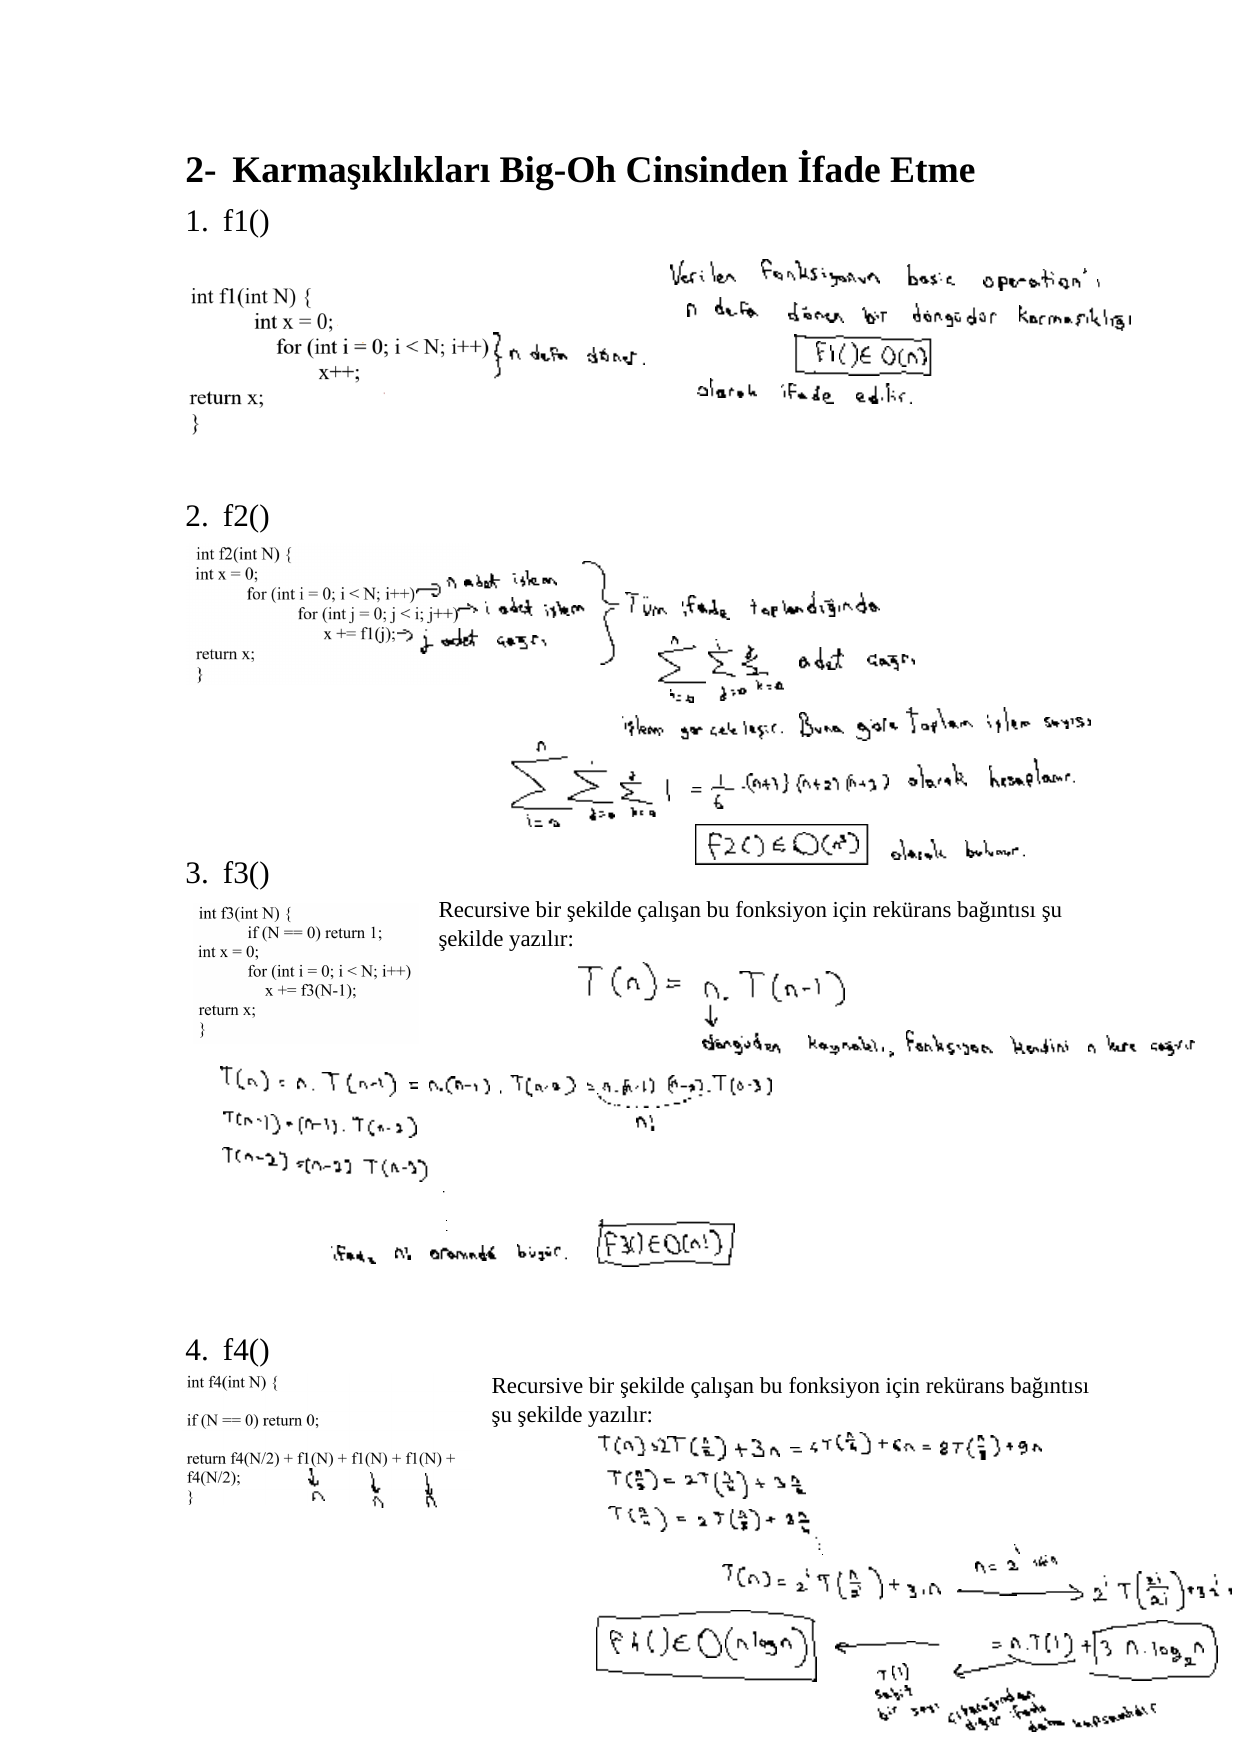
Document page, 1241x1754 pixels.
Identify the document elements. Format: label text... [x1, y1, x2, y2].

picture [810, 1432, 888, 1456]
picture [596, 1610, 817, 1682]
picture [987, 707, 1032, 733]
picture [670, 689, 694, 703]
picture [794, 334, 933, 376]
picture [185, 288, 569, 435]
picture [429, 1076, 490, 1096]
picture [636, 1115, 656, 1131]
picture [681, 721, 783, 741]
picture [1097, 279, 1101, 289]
picture [620, 767, 670, 817]
picture [578, 962, 682, 1002]
picture [1019, 305, 1131, 331]
subtitle f3() [185, 855, 1093, 891]
picture [1044, 717, 1091, 729]
picture [799, 712, 844, 737]
picture [608, 1506, 686, 1532]
picture [597, 1219, 735, 1267]
subtitle Karmaşıklıkları Big-Oh Cinsinden İfade Etme [185, 148, 1093, 191]
picture [510, 741, 615, 827]
picture [722, 1564, 883, 1601]
picture [1151, 1040, 1195, 1056]
picture [913, 303, 1003, 327]
picture [622, 715, 665, 736]
picture [940, 1435, 1013, 1460]
picture [965, 840, 1025, 858]
picture [698, 1509, 822, 1550]
picture [888, 1051, 894, 1059]
picture [297, 1072, 396, 1097]
picture [220, 1066, 286, 1093]
picture [906, 707, 973, 735]
picture [889, 1579, 901, 1592]
picture [711, 773, 889, 809]
picture [606, 1469, 675, 1490]
picture [975, 1560, 1020, 1575]
picture [682, 595, 730, 620]
picture [1010, 1036, 1070, 1054]
picture [893, 1439, 931, 1453]
picture [856, 383, 912, 404]
picture [1197, 1574, 1232, 1598]
picture [1018, 1441, 1042, 1455]
picture [409, 1082, 418, 1089]
picture [257, 1114, 417, 1138]
picture [223, 1110, 254, 1127]
picture [658, 636, 706, 685]
picture [877, 1620, 1218, 1682]
picture [891, 839, 948, 860]
picture [761, 259, 880, 287]
text Recursive bir şekilde çalışan bu fonksiyon için rekürans bağıntısı şu şekilde yazılır: [148, 1372, 1093, 1427]
picture [799, 647, 844, 670]
picture [625, 592, 667, 616]
picture [906, 1030, 993, 1055]
text Recursive bir şekilde çalışan bu fonksiyon için rekürans bağıntısı şu şekilde yazılır: [148, 896, 1093, 951]
picture [497, 635, 548, 651]
picture [735, 1439, 780, 1457]
picture [708, 639, 784, 701]
subtitle f1() [185, 202, 1093, 238]
picture [544, 561, 621, 665]
picture [749, 599, 805, 619]
picture [181, 1373, 473, 1509]
picture [862, 307, 887, 324]
picture [1014, 1544, 1020, 1554]
picture [835, 1641, 941, 1654]
picture [697, 386, 708, 396]
picture [710, 378, 757, 398]
picture [1093, 1571, 1194, 1613]
picture [1033, 1555, 1059, 1568]
picture [395, 1246, 411, 1260]
picture [186, 543, 557, 685]
picture [430, 1245, 498, 1261]
picture [500, 1075, 576, 1097]
picture [598, 1435, 726, 1461]
subtitle f4() [185, 1331, 1093, 1367]
picture [587, 1075, 772, 1108]
picture [587, 347, 645, 365]
picture [907, 264, 955, 287]
picture [517, 1244, 567, 1261]
picture [788, 302, 844, 323]
picture [867, 654, 915, 671]
picture [957, 1584, 1085, 1602]
subtitle f2() [185, 497, 1093, 533]
picture [1088, 1035, 1138, 1055]
picture [691, 787, 703, 794]
picture [875, 1685, 1156, 1732]
picture [670, 260, 736, 285]
picture [907, 1583, 941, 1598]
picture [807, 591, 880, 617]
picture [983, 269, 1082, 291]
picture [781, 383, 834, 404]
picture [790, 1447, 802, 1454]
picture [687, 303, 698, 317]
picture [856, 718, 898, 741]
picture [331, 1245, 376, 1264]
picture [715, 297, 760, 318]
picture [485, 597, 534, 616]
picture [908, 763, 967, 788]
picture [222, 1147, 429, 1182]
picture [702, 971, 884, 1055]
picture [695, 824, 870, 865]
picture [685, 1471, 806, 1499]
picture [989, 758, 1075, 789]
picture [192, 903, 420, 1044]
